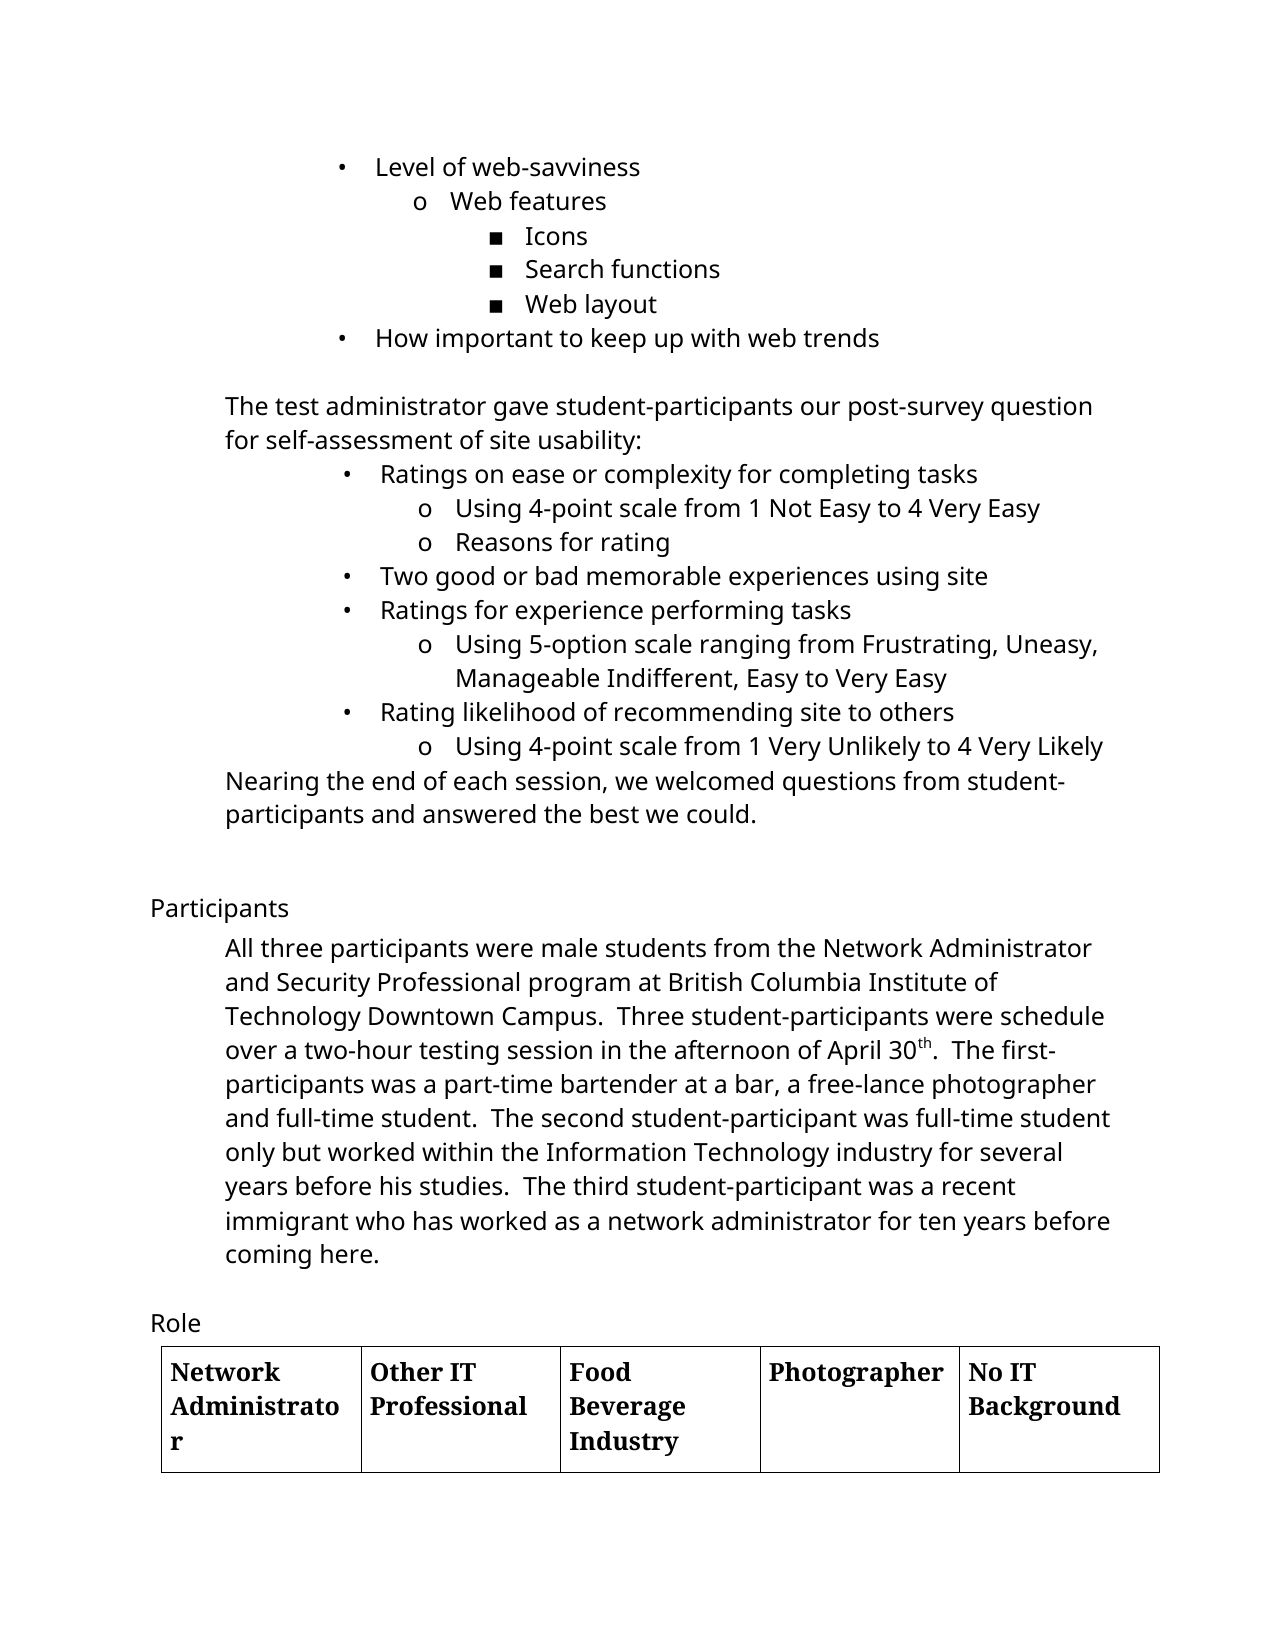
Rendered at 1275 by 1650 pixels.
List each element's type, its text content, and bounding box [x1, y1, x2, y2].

list Using 4-point scale from 1 Very Unlikely to 4 Very Likely [417, 729, 1125, 763]
list Using 4-point scale from 1 Not Easy to 4 Very Easy [417, 491, 1125, 525]
list Ratings for experience performing tasks [342, 593, 1125, 627]
list Using 5-option scale ranging from Frustrating, Uneasy, Manageable Indifferent, Easy to Very Easy [417, 627, 1125, 695]
table_header Photographer [761, 1347, 959, 1472]
list How important to keep up with web trends [337, 320, 1125, 354]
list Reasons for rating [417, 525, 1125, 559]
text All three participants were male students from the Network Administrator and Security Professional program at British Columbia Institute of Technology Downtown Campus. Three student-participants were schedule over a two-hour testing session in the afternoon of April 30th. The first-participants was a part-time bartender at a bar, a free-lance photographer and full-time student. The second student-participant was full-time student only but worked within the Information Technology industry for several years before his studies. The third student-participant was a recent immigrant who has worked as a network administrator for ten years before coming here. [225, 931, 1125, 1271]
table_header Other IT Professional [362, 1347, 560, 1472]
list Rating likelihood of recommending site to others [342, 695, 1125, 729]
text Role [150, 1305, 1125, 1339]
list Icons [487, 218, 1125, 252]
list Two good or bad memorable experiences using site [342, 559, 1125, 593]
list Web layout [487, 286, 1125, 320]
subtitle Participants [150, 890, 1125, 924]
table_header Food Beverage Industry [561, 1347, 760, 1472]
table_header Network Administrator [162, 1347, 361, 1472]
list Level of web-savviness [337, 150, 1125, 184]
text Nearing the end of each session, we welcomed questions from student-participants and answered the best we could. [225, 763, 1125, 831]
list Web features [412, 184, 1125, 218]
table_header No IT Background [960, 1347, 1159, 1472]
list Ratings on ease or complexity for completing tasks [342, 457, 1125, 491]
text The test administrator gave student-participants our post-survey question for self-assessment of site usability: [225, 388, 1125, 457]
list Search functions [487, 252, 1125, 286]
